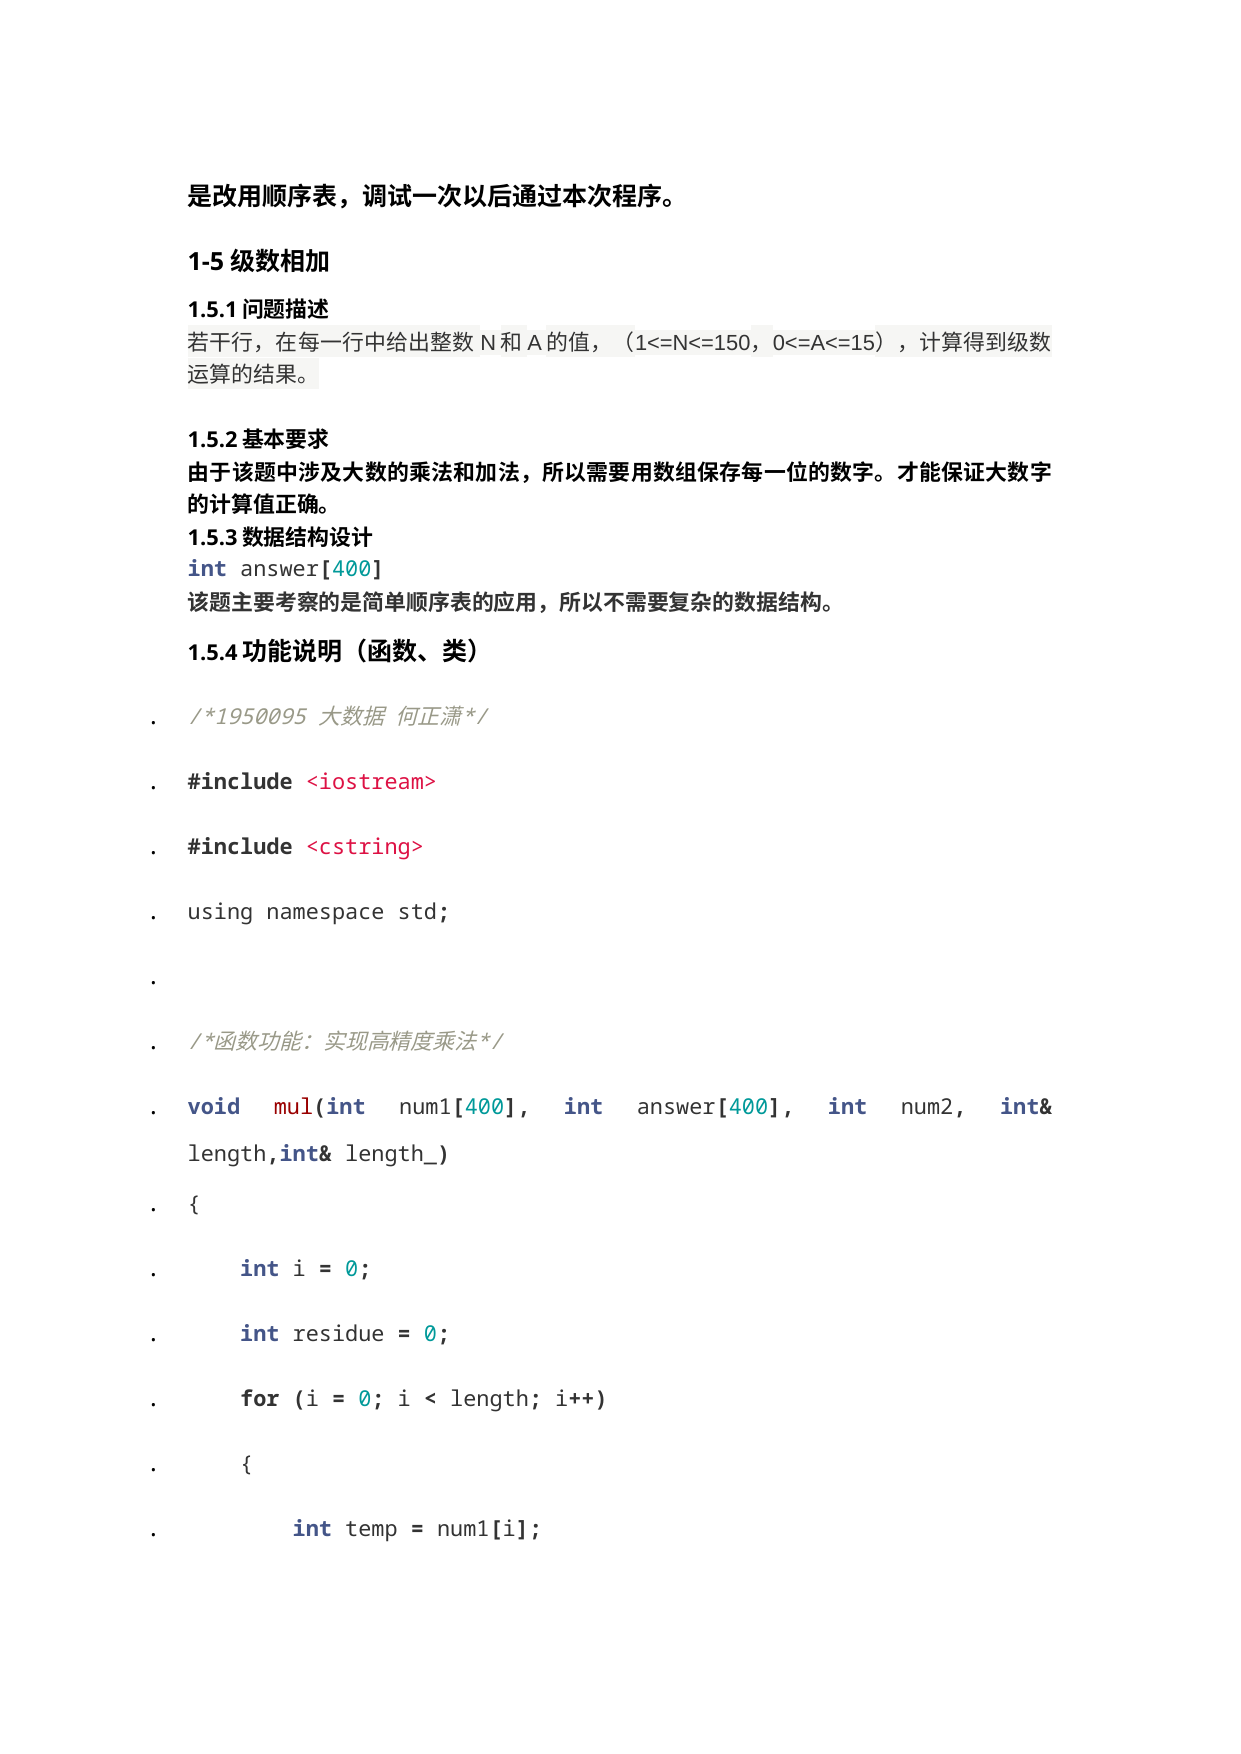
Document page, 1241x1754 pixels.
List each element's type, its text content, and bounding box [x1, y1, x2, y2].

text 该题主要考察的是简单顺序表的应用，所以不需要复杂的数据结构。 [187, 584, 1053, 617]
list /*1950095 大数据 何正潇*/ [150, 682, 1053, 747]
list for (i = 0; i < length; i++) [150, 1364, 1053, 1429]
list #include <iostream> [150, 747, 1053, 812]
text int answer[400] [187, 552, 1053, 584]
text 由于该题中涉及大数的乘法和加法，所以需要用数组保存每一位的数字。才能保证大数字的计算值正确。 [187, 454, 1053, 519]
list { [150, 1429, 1053, 1494]
list void mul(int num1[400], int answer[400], int num2, int& length,int& length_) [150, 1072, 1053, 1169]
list int temp = num1[i]; [150, 1494, 1053, 1559]
list { [150, 1169, 1053, 1234]
list using namespace std; [150, 877, 1053, 942]
list #include <cstring> [150, 812, 1053, 877]
text 若干行，在每一行中给出整数N和A的值，（1<=N<=150，0<=A<=15），计算得到级数运算的结果。 [187, 324, 1053, 389]
text 1.5.4功能说明（函数、类） [187, 617, 1053, 682]
list int i = 0; [150, 1234, 1053, 1299]
list /*函数功能：实现高精度乘法*/ [150, 1007, 1053, 1072]
list int residue = 0; [150, 1299, 1053, 1364]
text 1-5 级数相加 [187, 227, 1053, 292]
text 1.5.2基本要求 [187, 422, 1053, 454]
text 1.5.3数据结构设计 [187, 519, 1053, 552]
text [187, 162, 1053, 227]
text 1.5.1问题描述 [187, 292, 1053, 324]
